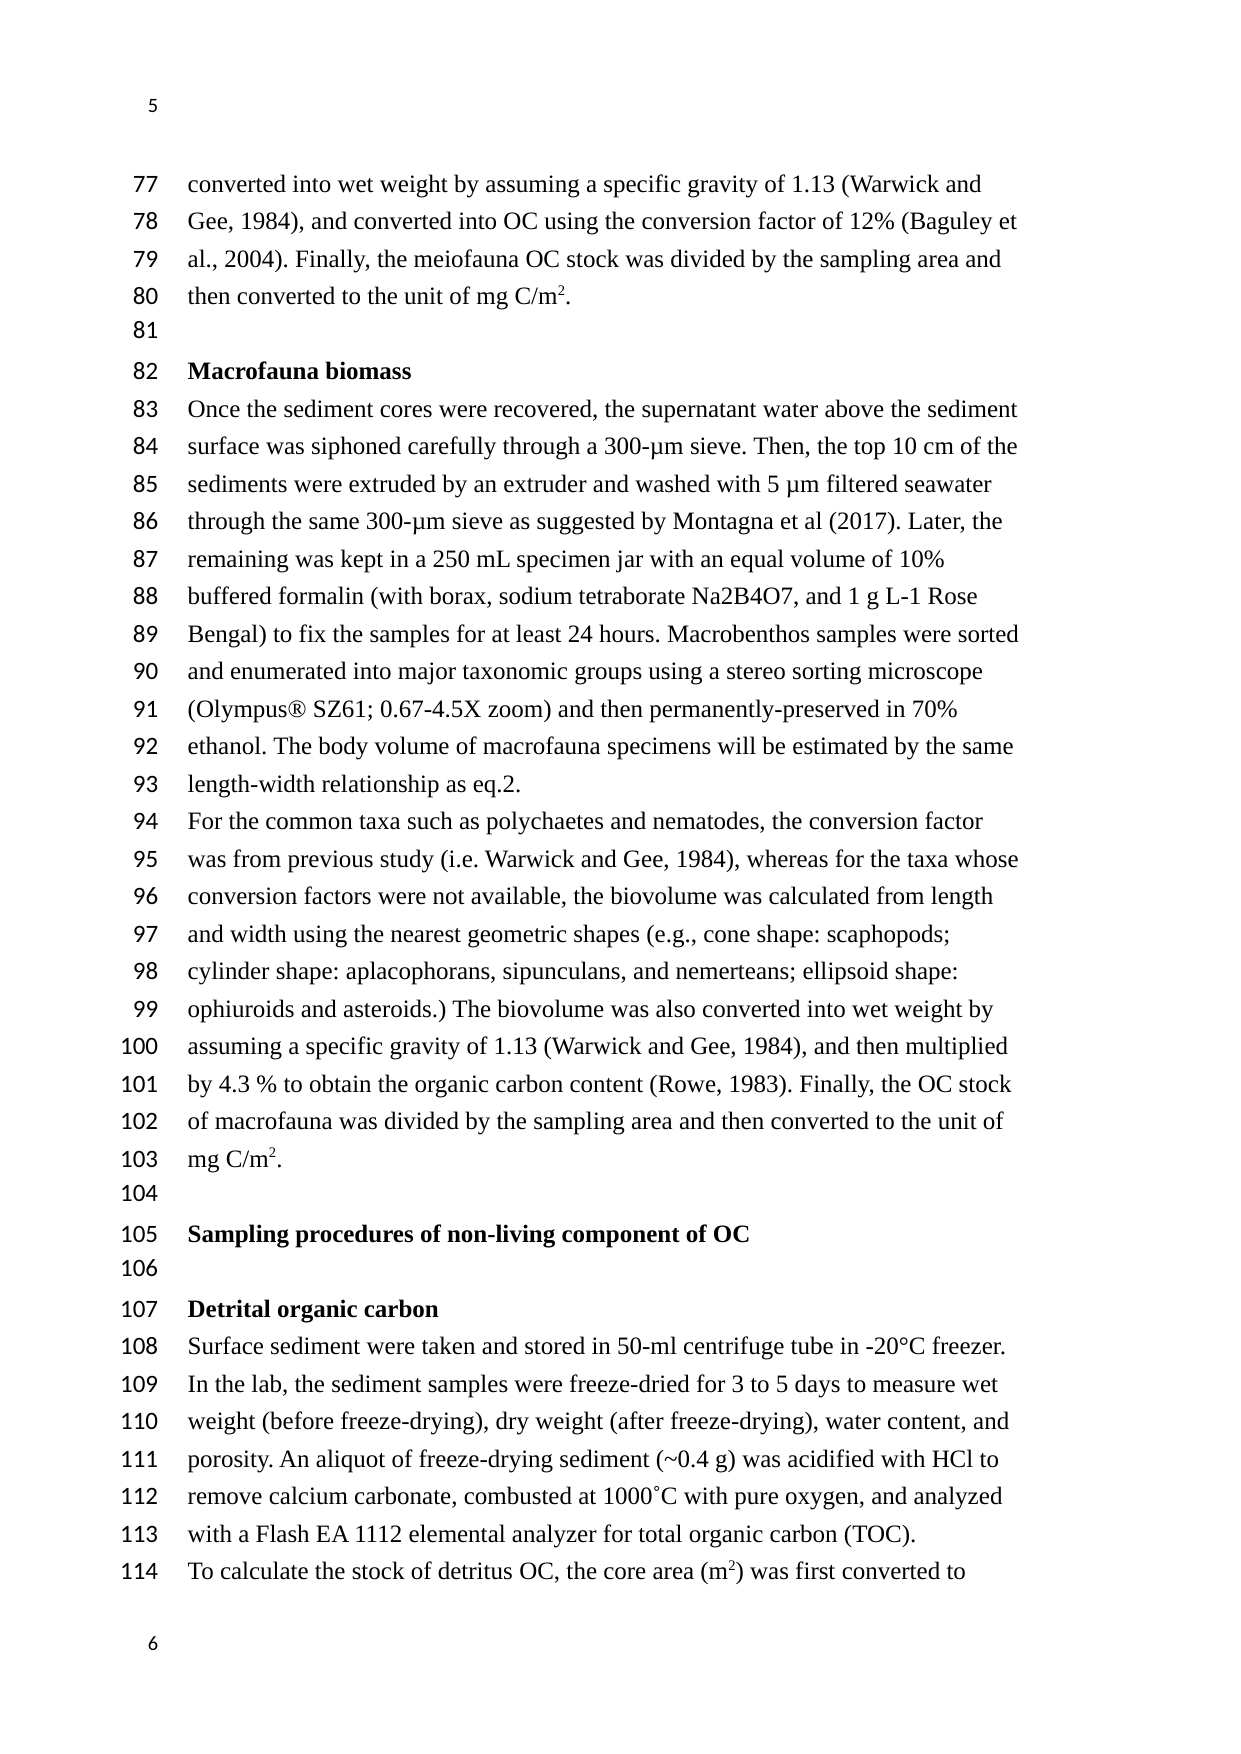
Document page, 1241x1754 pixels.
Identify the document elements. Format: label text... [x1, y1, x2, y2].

list Detrital organic carbon [187, 1289, 1028, 1327]
list Sampling procedures of non-living component of OC [187, 1214, 1028, 1252]
text For the common taxa such as polychaetes and nematodes, the conversion factor was from previous study (i.e. Warwick and Gee, 1984), whereas for the taxa whose conversion factors were not available, the biovolume was calculated from length and width using the nearest geometric shapes (e.g., cone shape: scaphopods; cylinder shape: aplacophorans, sipunculans, and nemerteans; ellipsoid shape: ophiuroids and asteroids.) The biovolume was also converted into wet weight by assuming a specific gravity of 1.13 (Warwick and Gee, 1984), and then multiplied by 4.3 % to obtain the organic carbon content (Rowe, 1983). Finally, the OC stock of macrofauna was divided by the sampling area and then converted to the unit of mg C/m2. [187, 802, 1028, 1177]
text Once the sediment cores were recovered, the supernatant water above the sediment surface was siphoned carefully through a 300-µm sieve. Then, the top 10 cm of the sediments were extruded by an extruder and washed with 5 µm filtered seawater through the same 300-µm sieve as suggested by Montagna et al (2017). Later, the remaining was kept in a 250 mL specimen jar with an equal volume of 10% buffered formalin (with borax, sodium tetraborate Na2B4O7, and 1 g L-1 Rose Bengal) to fix the samples for at least 24 hours. Macrobenthos samples were sorted and enumerated into major taxonomic groups using a stereo sorting microscope (Olympus® SZ61; 0.67-4.5X zoom) and then permanently-preserved in 70% ethanol. The body volume of macrofauna specimens will be estimated by the same length-width relationship as eq.2. [187, 389, 1028, 802]
list Macrofauna biomass [187, 352, 1028, 389]
text Surface sediment were taken and stored in 50-ml centrifuge tube in -20°C freezer. In the lab, the sediment samples were freeze-dried for 3 to 5 days to measure wet weight (before freeze-drying), dry weight (after freeze-drying), water content, and porosity. An aliquot of freeze-drying sediment (~0.4 g) was acidified with HCl to remove calcium carbonate, combusted at 1000˚C with pure oxygen, and analyzed with a Flash EA 1112 elemental analyzer for total organic carbon (TOC). [187, 1327, 1028, 1552]
